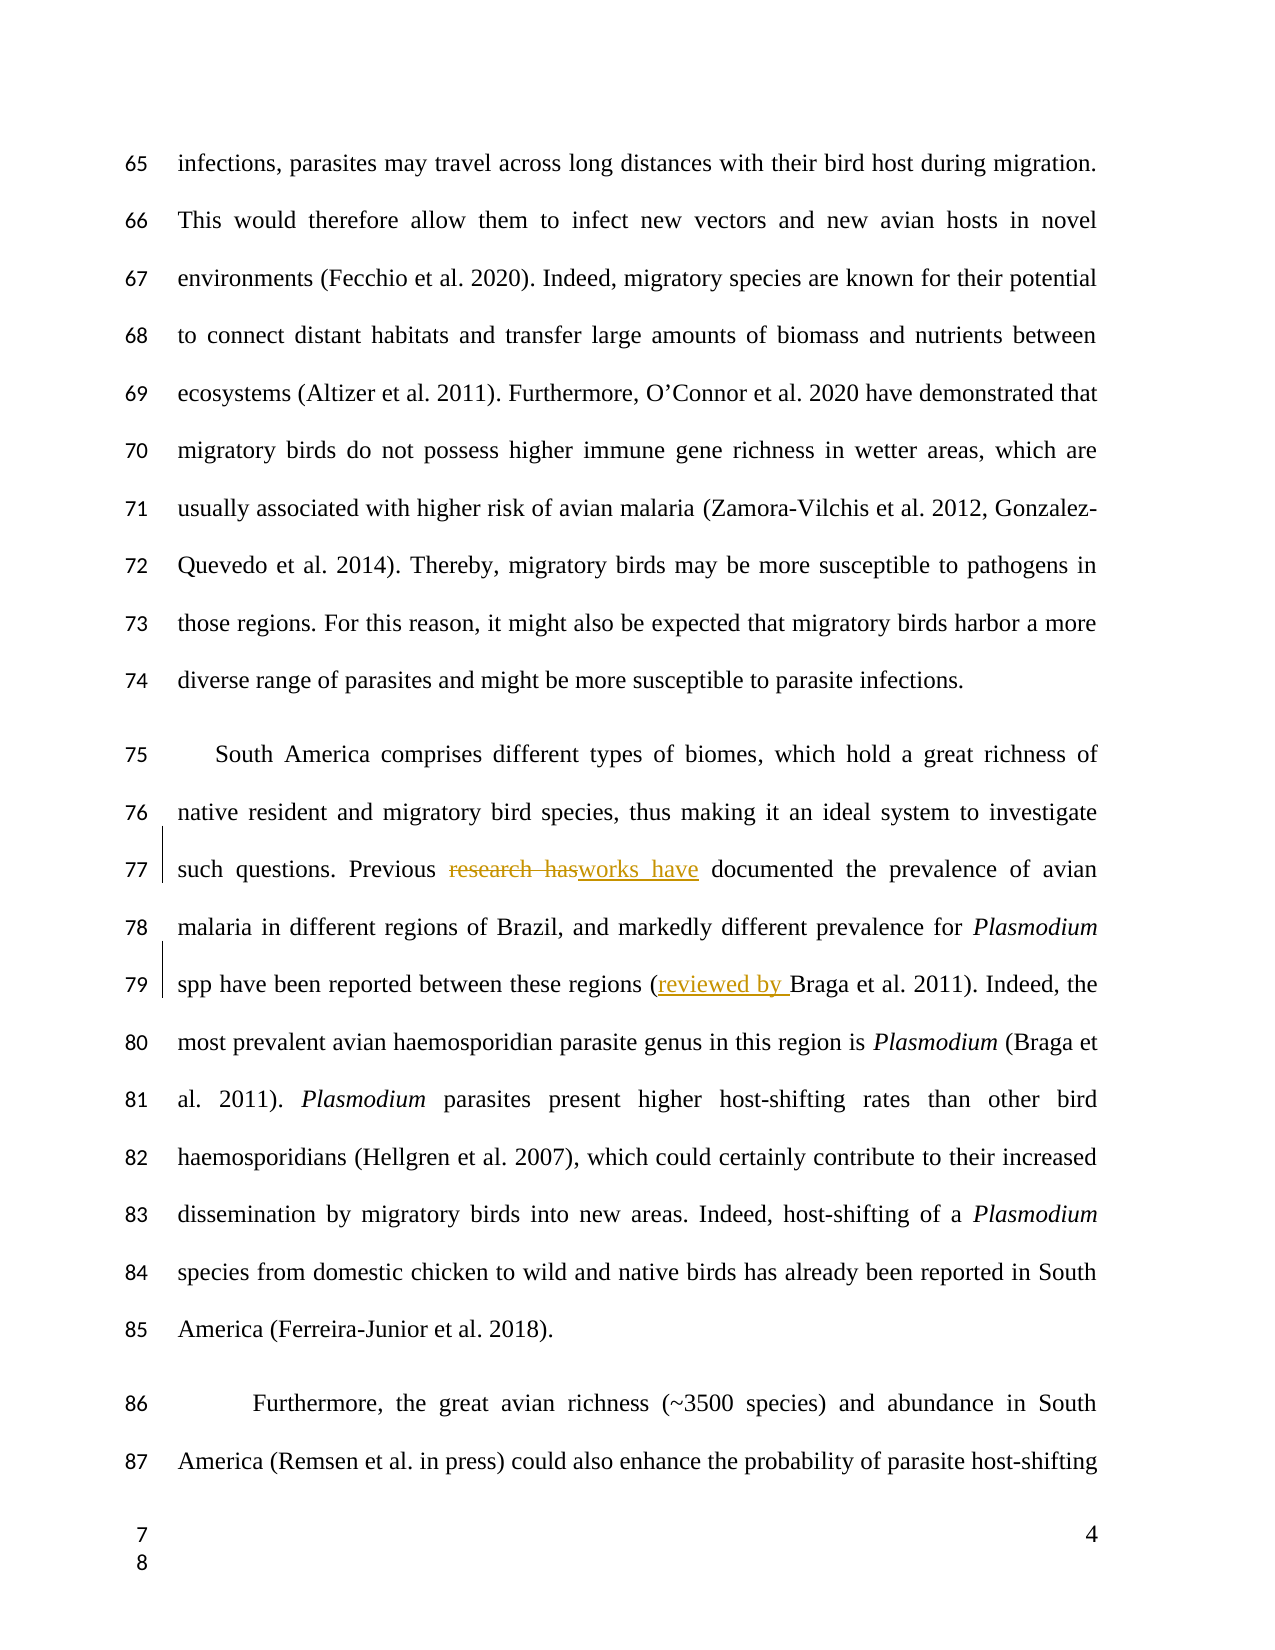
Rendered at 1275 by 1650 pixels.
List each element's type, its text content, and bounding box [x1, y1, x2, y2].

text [177, 148, 1098, 694]
text South America comprises different types of biomes, which hold a great richness of native resident and migratory bird species, thus making it an ideal system to investigate such questions. Previous documented the prevalence of avian malaria in different regions of Brazil, and markedly different prevalence for Plasmodium spp have been reported between these regions (Braga et al. 2011). Indeed, the most prevalent avian haemosporidian parasite genus in this region is Plasmodium (Braga et al. 2011). Plasmodium parasites present higher host-shifting rates than other bird haemosporidians (Hellgren et al. 2007), which could certainly contribute to their increased dissemination by migratory birds into new areas. Indeed, host-shifting of a Plasmodium species from domestic chicken to wild and native birds has already been reported in South America (Ferreira-Junior et al. 2018). [177, 739, 1098, 1343]
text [177, 1388, 1098, 1475]
